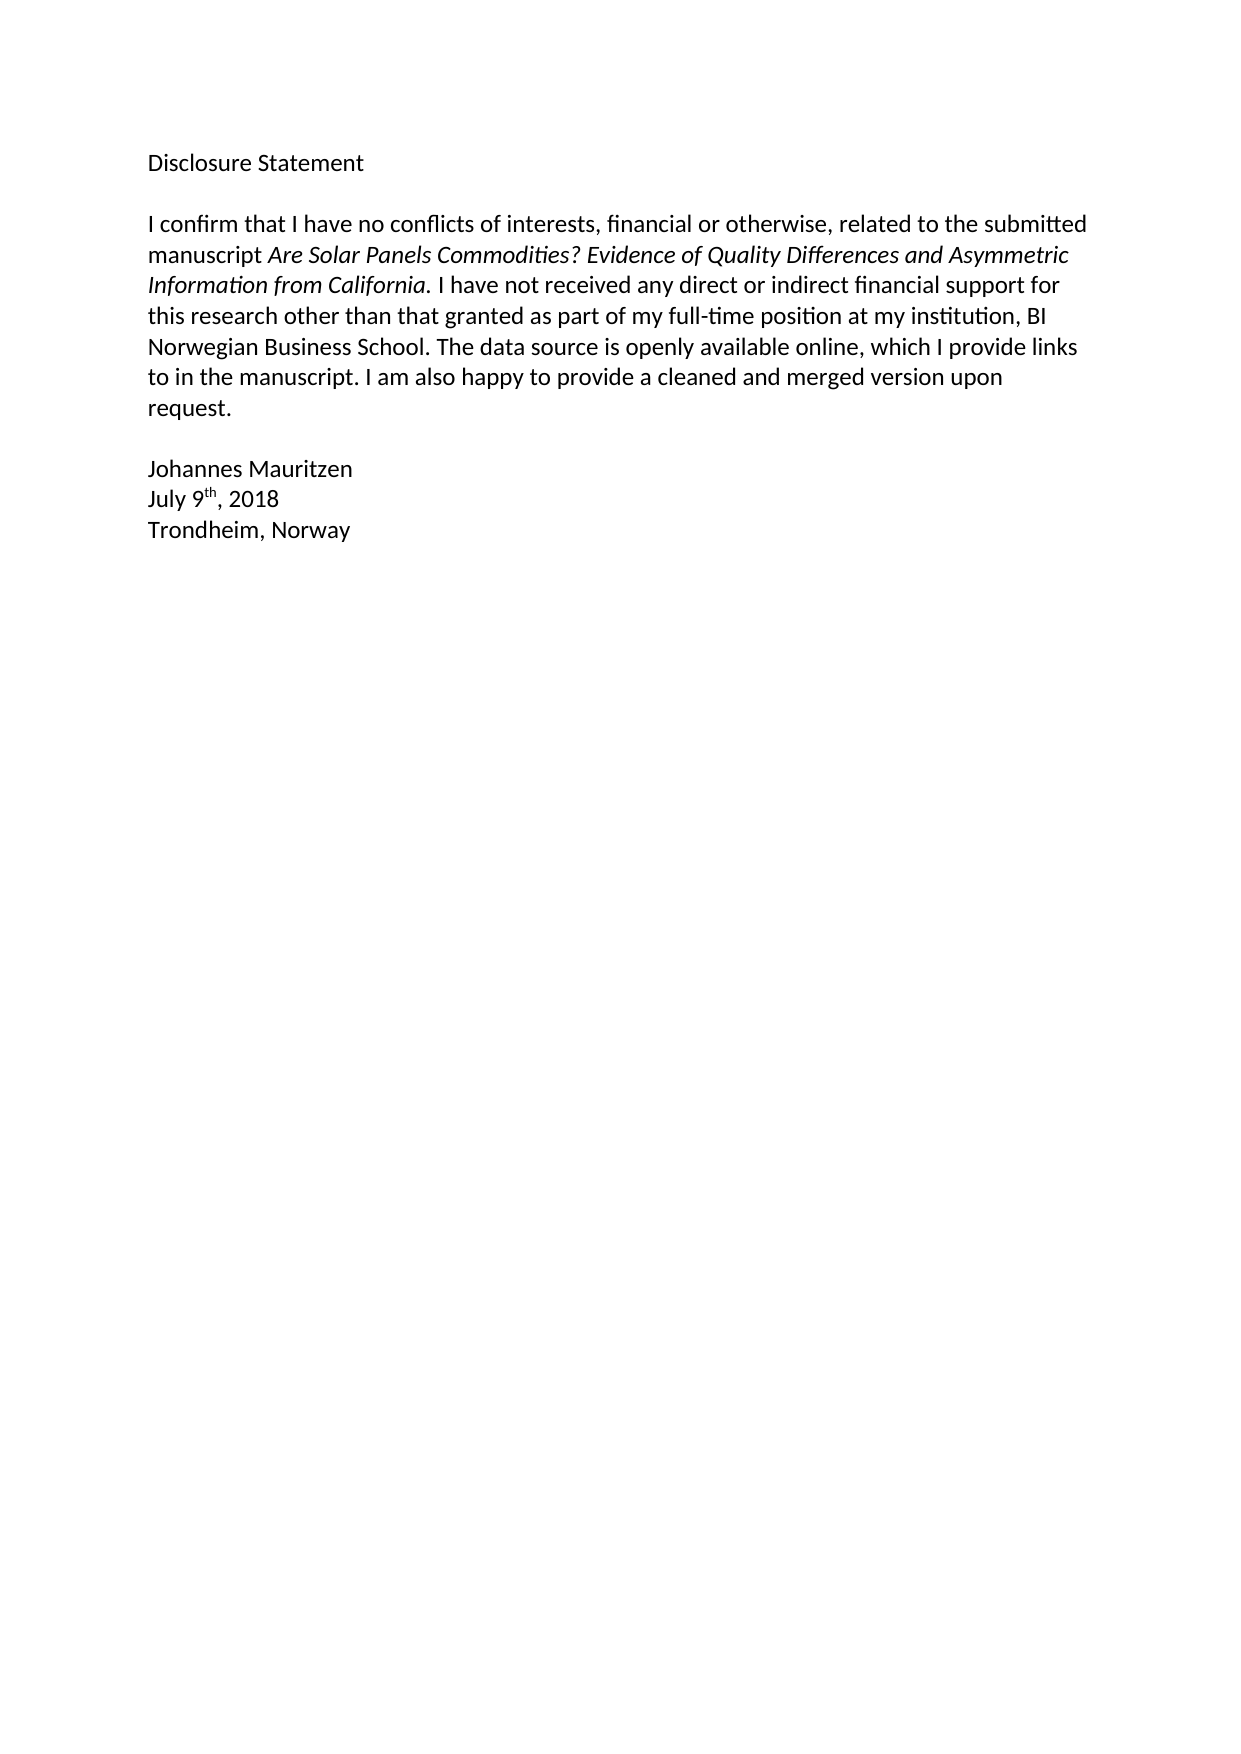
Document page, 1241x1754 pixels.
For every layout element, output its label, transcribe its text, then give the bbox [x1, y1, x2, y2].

text July 9th, 2018 [148, 483, 1093, 514]
text Disclosure Statement [148, 148, 1093, 178]
text I confirm that I have no conflicts of interests, financial or otherwise, related to the submitted manuscript Are Solar Panels Commodities? Evidence of Quality Differences and Asymmetric Information from California. I have not received any direct or indirect financial support for this research other than that granted as part of my full-time position at my institution, BI Norwegian Business School. The data source is openly available online, which I provide links to in the manuscript. I am also happy to provide a cleaned and merged version upon request. [148, 209, 1093, 422]
text Johannes Mauritzen [148, 453, 1093, 483]
text Trondheim, Norway [148, 514, 1093, 544]
